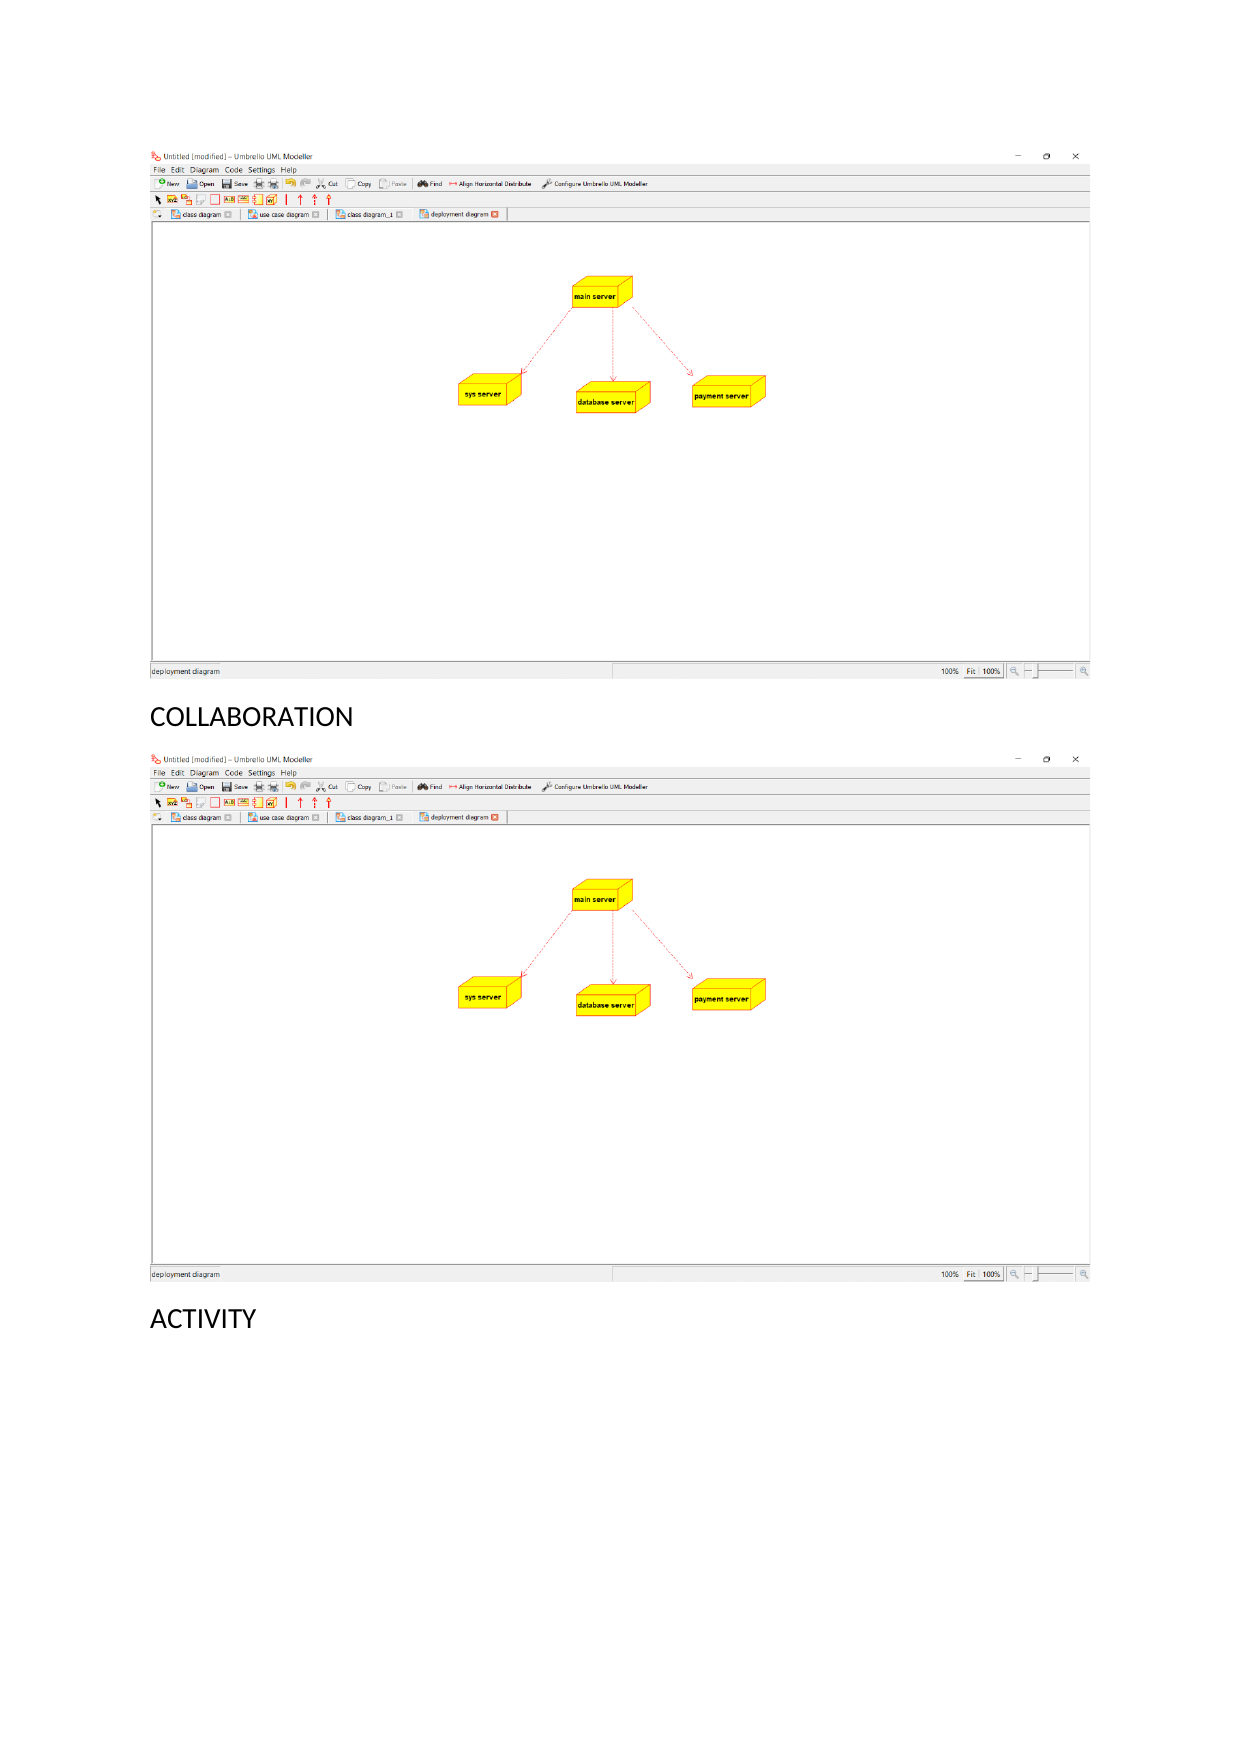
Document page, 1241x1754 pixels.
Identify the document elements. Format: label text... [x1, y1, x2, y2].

picture [150, 752, 1091, 1282]
text COLLABORATION [150, 698, 1090, 733]
picture [150, 150, 1091, 679]
text ACTIVITY [150, 1301, 1090, 1336]
